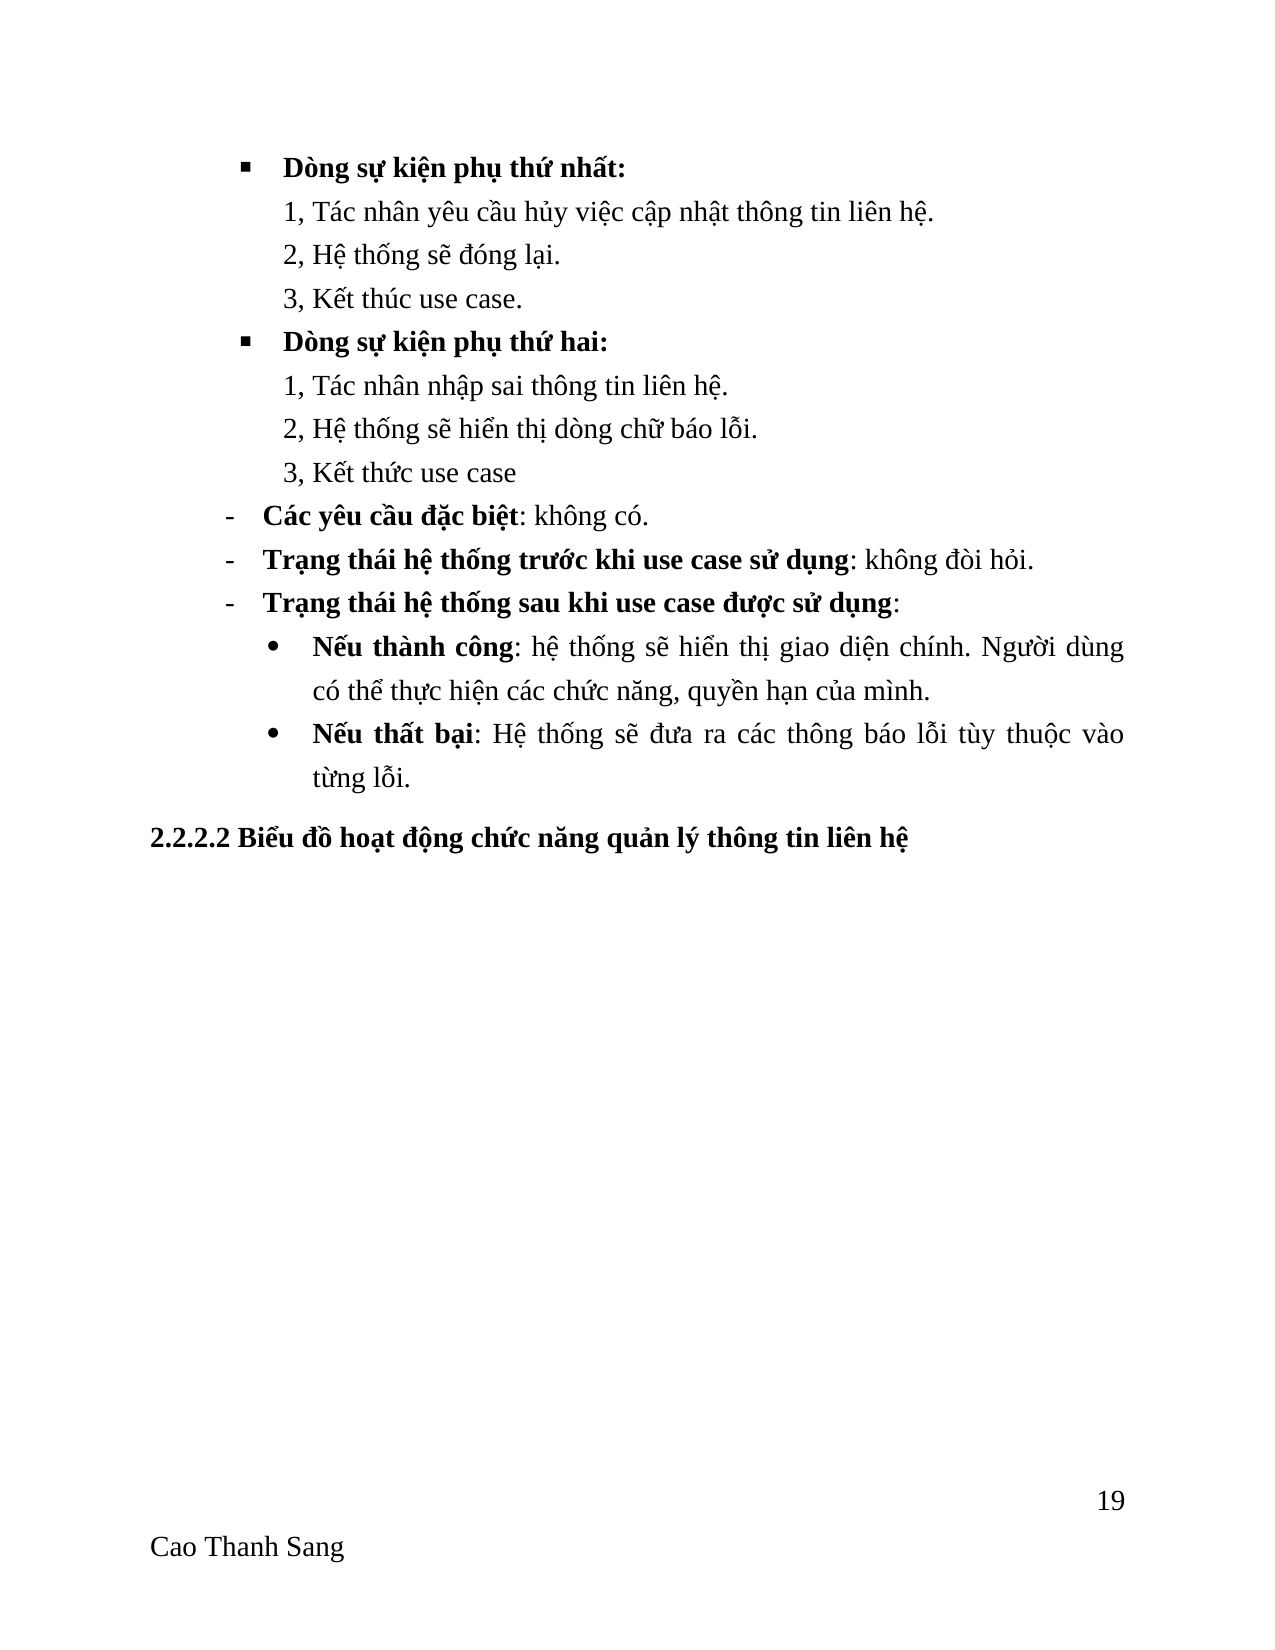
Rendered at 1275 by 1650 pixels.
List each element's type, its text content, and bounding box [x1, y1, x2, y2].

list Nếu thành công: hệ thống sẽ hiển thị giao diện chính. Người dùng có thể thực hiện các chức năng, quyền hạn của mình. [268, 629, 1125, 706]
list Trạng thái hệ thống trước khi use case sử dụng: không đòi hỏi. [225, 542, 1125, 576]
list 3, Kết thúc use case. [283, 281, 1125, 314]
list Dòng sự kiện phụ thứ nhất: [239, 150, 1125, 184]
list Trạng thái hệ thống sau khi use case được sử dụng: [225, 586, 1125, 619]
list Nếu thất bại: Hệ thống sẽ đưa ra các thông báo lỗi tùy thuộc vào từng lỗi. [268, 716, 1125, 793]
list 1, Tác nhân yêu cầu hủy việc cập nhật thông tin liên hệ. [283, 194, 1125, 227]
list 3, Kết thức use case [283, 455, 1125, 488]
list Các yêu cầu đặc biệt: không có. [225, 498, 1125, 532]
text 2.2.2.2 Biểu đồ hoạt động chức năng quản lý thông tin liên hệ [150, 820, 1125, 854]
list 1, Tác nhân nhập sai thông tin liên hệ. [283, 368, 1125, 401]
list 2, Hệ thống sẽ đóng lại. [283, 237, 1125, 271]
list Dòng sự kiện phụ thứ hai: [239, 324, 1125, 358]
list 2, Hệ thống sẽ hiển thị dòng chữ báo lỗi. [283, 411, 1125, 445]
